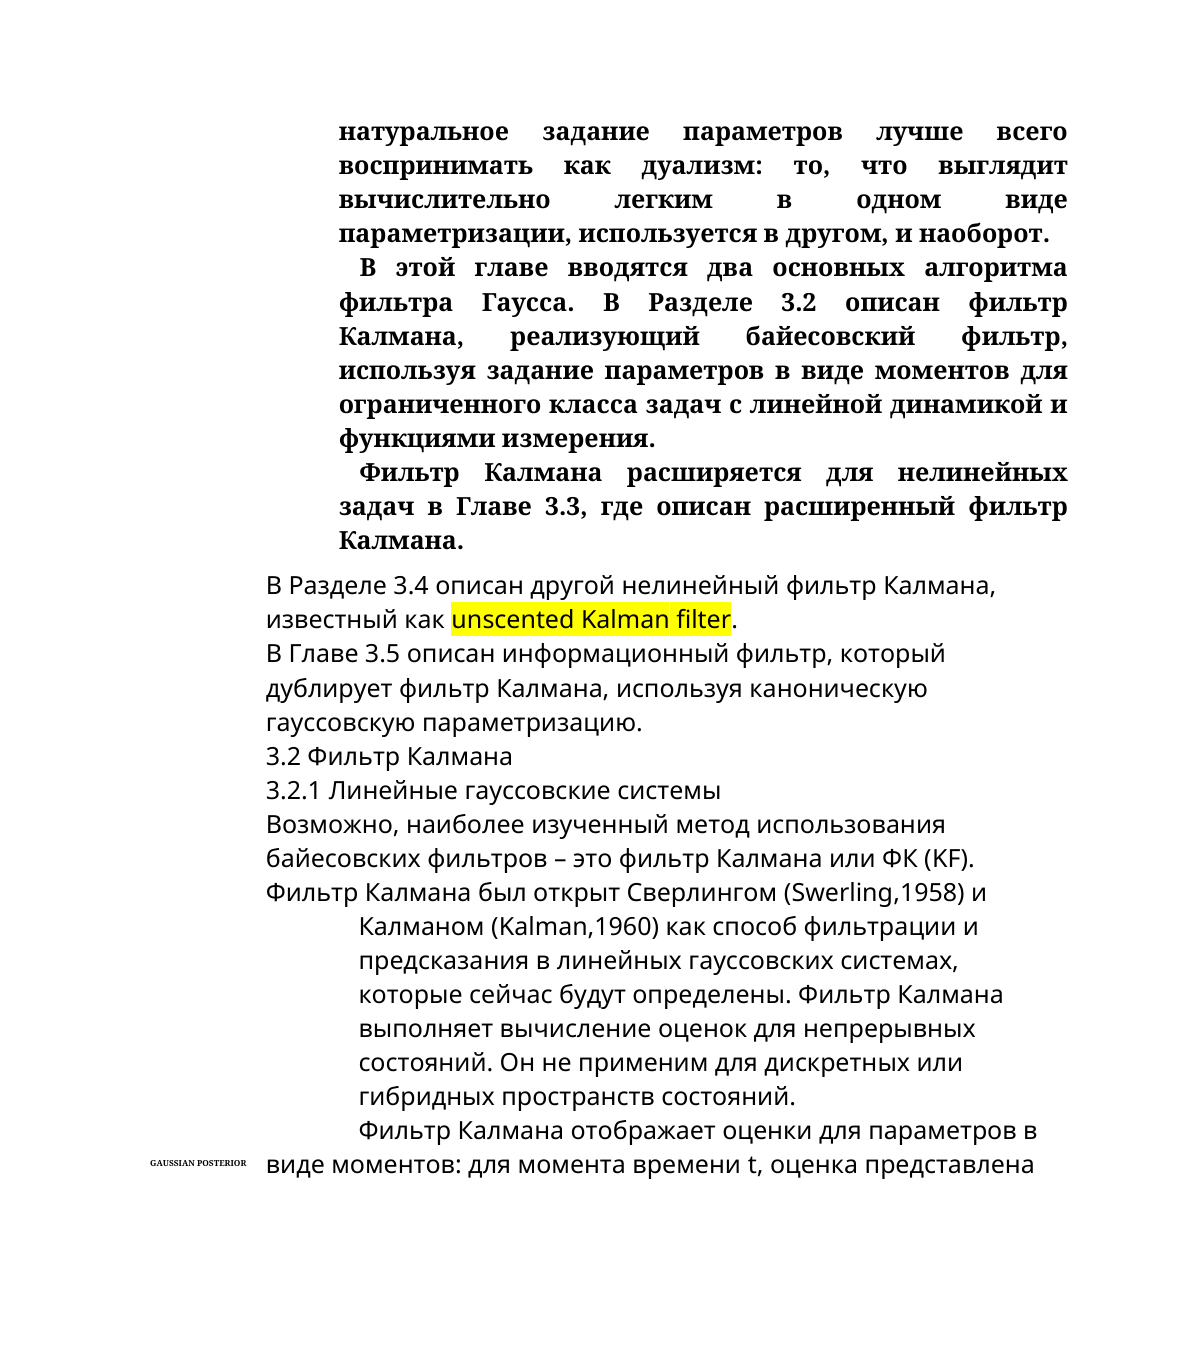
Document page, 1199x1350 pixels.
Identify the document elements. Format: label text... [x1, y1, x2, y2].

text В Разделе 3.4 описан другой нелинейный фильтр Калмана, известный как unscented Kalman filter. [266, 568, 1068, 636]
text В Главе 3.5 описан информационный фильтр, который дублирует фильтр Калмана, используя каноническую гауссовскую параметризацию. [266, 636, 1068, 738]
text Возможно, наиболее изученный метод использования байесовских фильтров – это фильтр Калмана или ФК (KF). Фильтр Калмана был открыт Сверлингом (Swerling,1958) и Калманом (Kalman,1960) как способ фильтрации и предсказания в линейных гауссовских системах, которые сейчас будут определены. Фильтр Калмана выполняет вычисление оценок для непрерывных состояний. Он не применим для дискретных или гибридных пространств состояний. [266, 806, 1068, 1113]
text 3.2.1 Линейные гауссовские системы [266, 772, 1068, 806]
text Фильтр Калмана расширяется для нелинейных задач в Главе 3.3, где описан расширенный фильтр Калмана. [338, 454, 1068, 557]
text В этой главе вводятся два основных алгоритма фильтра Гаусса. В Разделе 3.2 описан фильтр Калмана, реализующий байесовский фильтр, используя задание параметров в виде моментов для ограниченного класса задач с линейной динамикой и функциями измерения. [338, 250, 1068, 454]
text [338, 114, 1068, 250]
text 3.2 Фильтр Калмана [266, 738, 1068, 772]
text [266, 1113, 1068, 1181]
